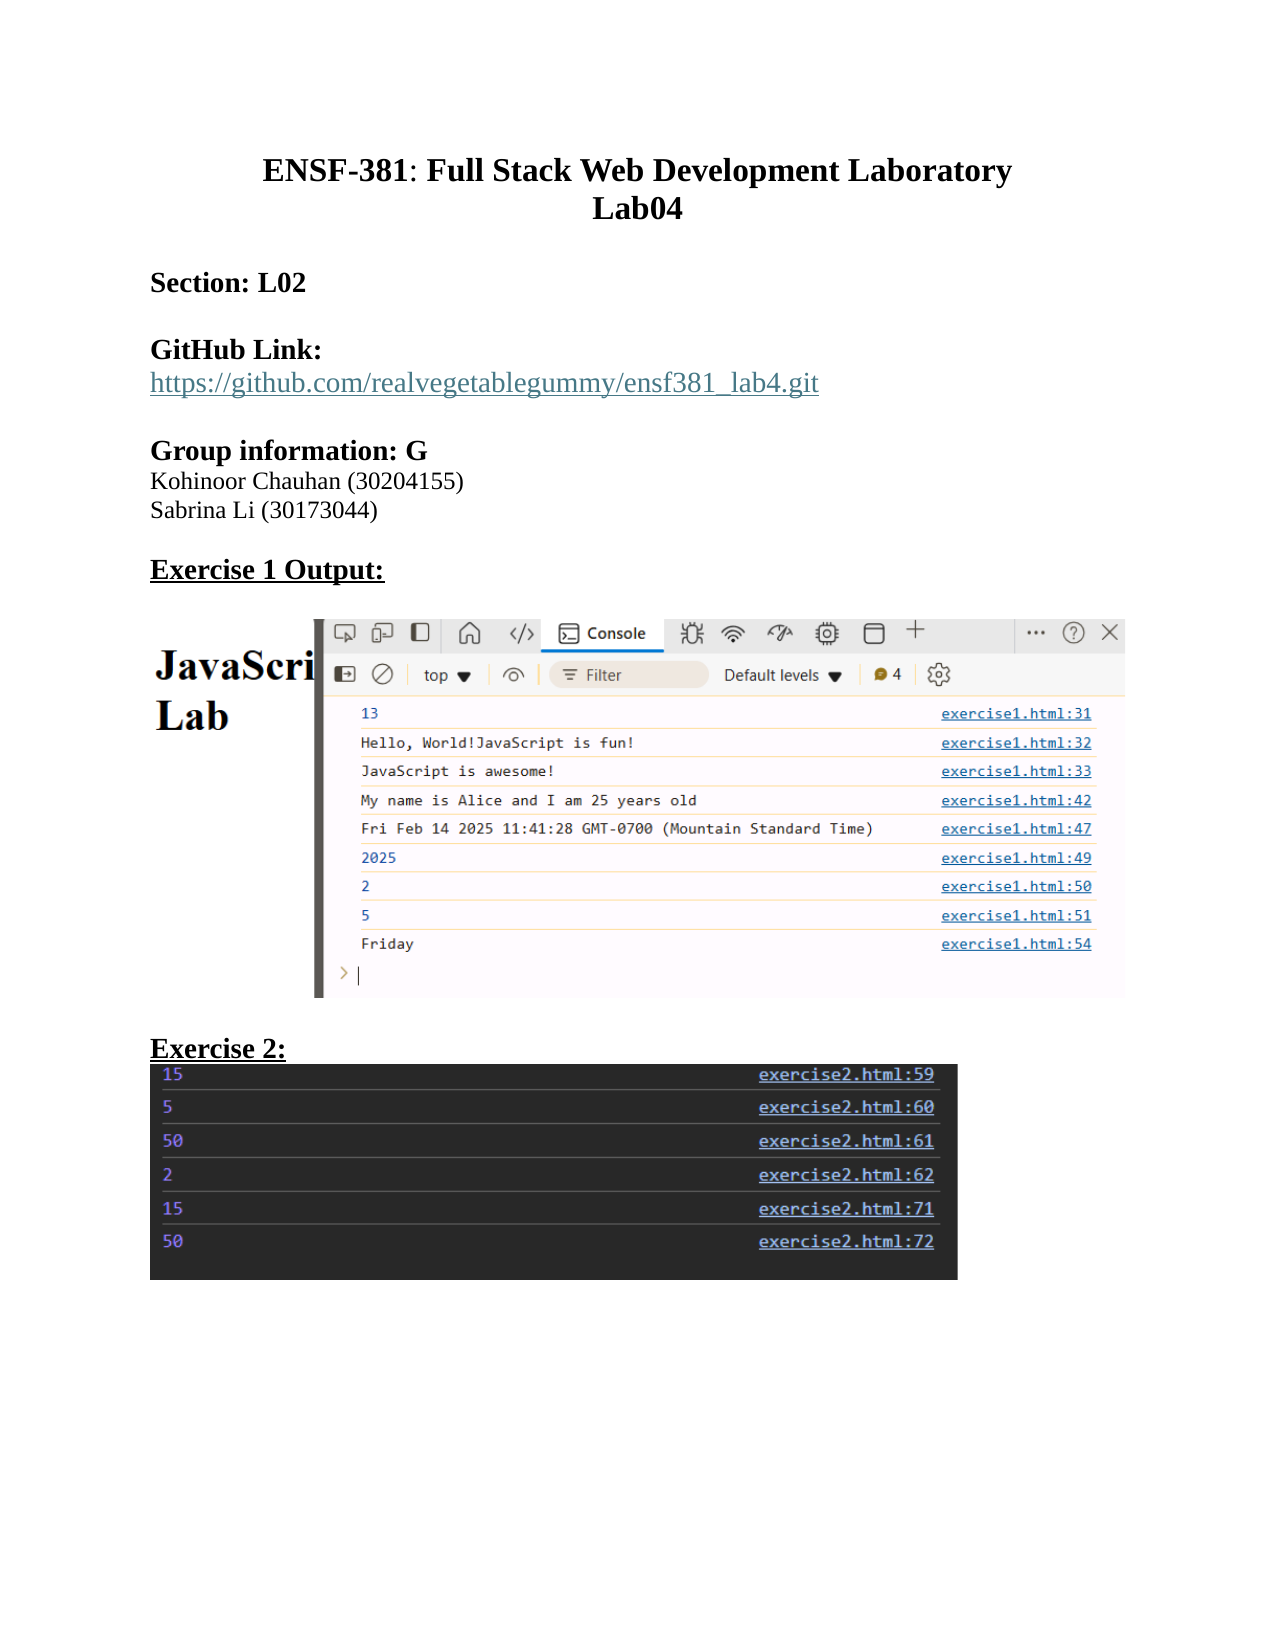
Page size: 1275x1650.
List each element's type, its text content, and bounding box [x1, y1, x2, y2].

text Lab04 [150, 188, 1125, 227]
text ENSF-381: Full Stack Web Development Laboratory [150, 150, 1125, 188]
text Exercise 1 Output: [150, 552, 1125, 586]
text GitHub Link: [150, 332, 1125, 366]
text Group information: G [150, 433, 1125, 466]
picture [150, 1064, 958, 1280]
text Exercise 2: [150, 1031, 1125, 1064]
text Section: L02 [150, 265, 1125, 298]
text Sabrina Li (30173044) [150, 495, 1125, 524]
picture [150, 619, 1125, 998]
text https://github.com/realvegetablegummy/ensf381_lab4.git [150, 366, 1125, 399]
text Kohinoor Chauhan (30204155) [150, 466, 1125, 495]
